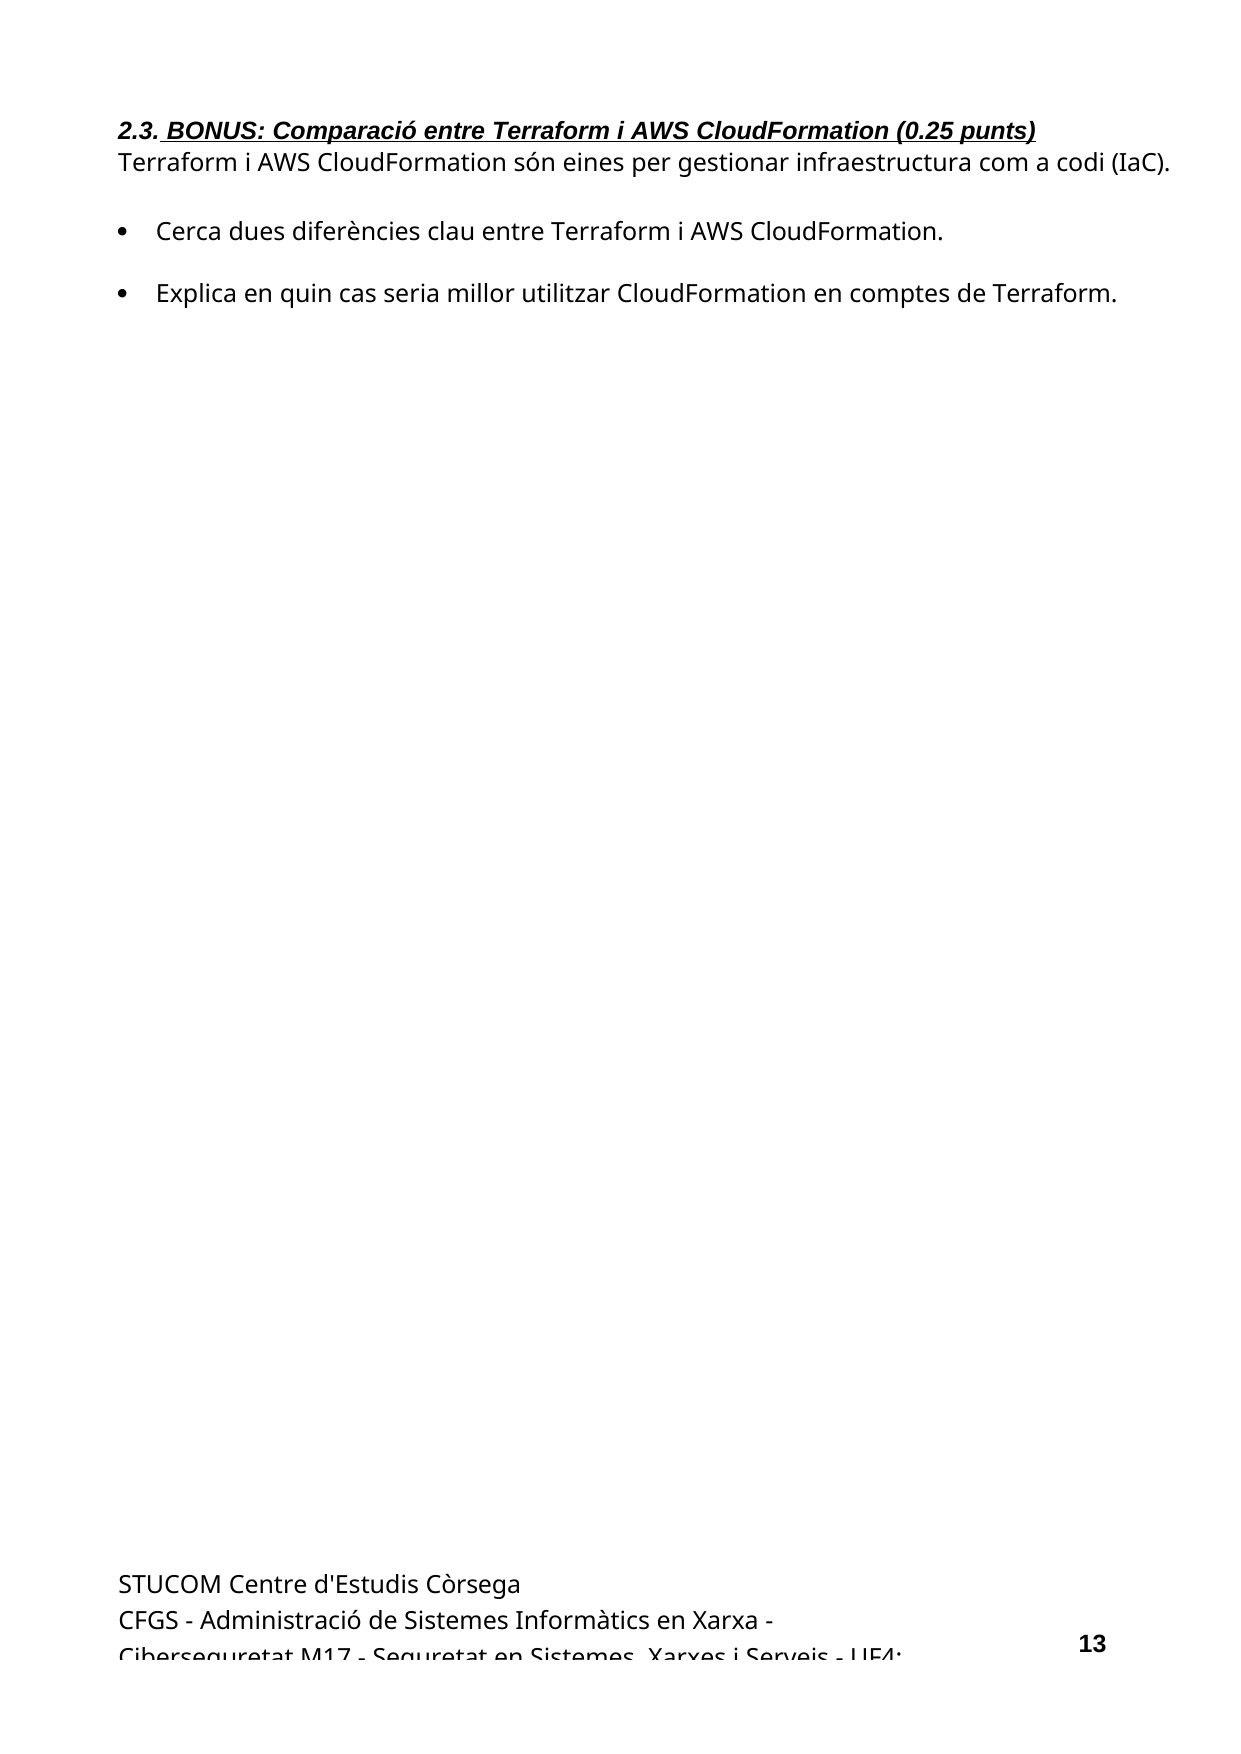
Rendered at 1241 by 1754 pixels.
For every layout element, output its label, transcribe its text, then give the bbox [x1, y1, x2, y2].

text Terraform i AWS CloudFormation són eines per gestionar infraestructura com a codi (IaC). [118, 145, 1181, 179]
subtitle BONUS: Comparació entre Terraform i AWS CloudFormation (0.25 punts) [118, 116, 1181, 145]
list Cerca dues diferències clau entre Terraform i AWS CloudFormation. [118, 213, 1181, 247]
list Explica en quin cas seria millor utilitzar CloudFormation en comptes de Terraform. [118, 276, 1181, 310]
